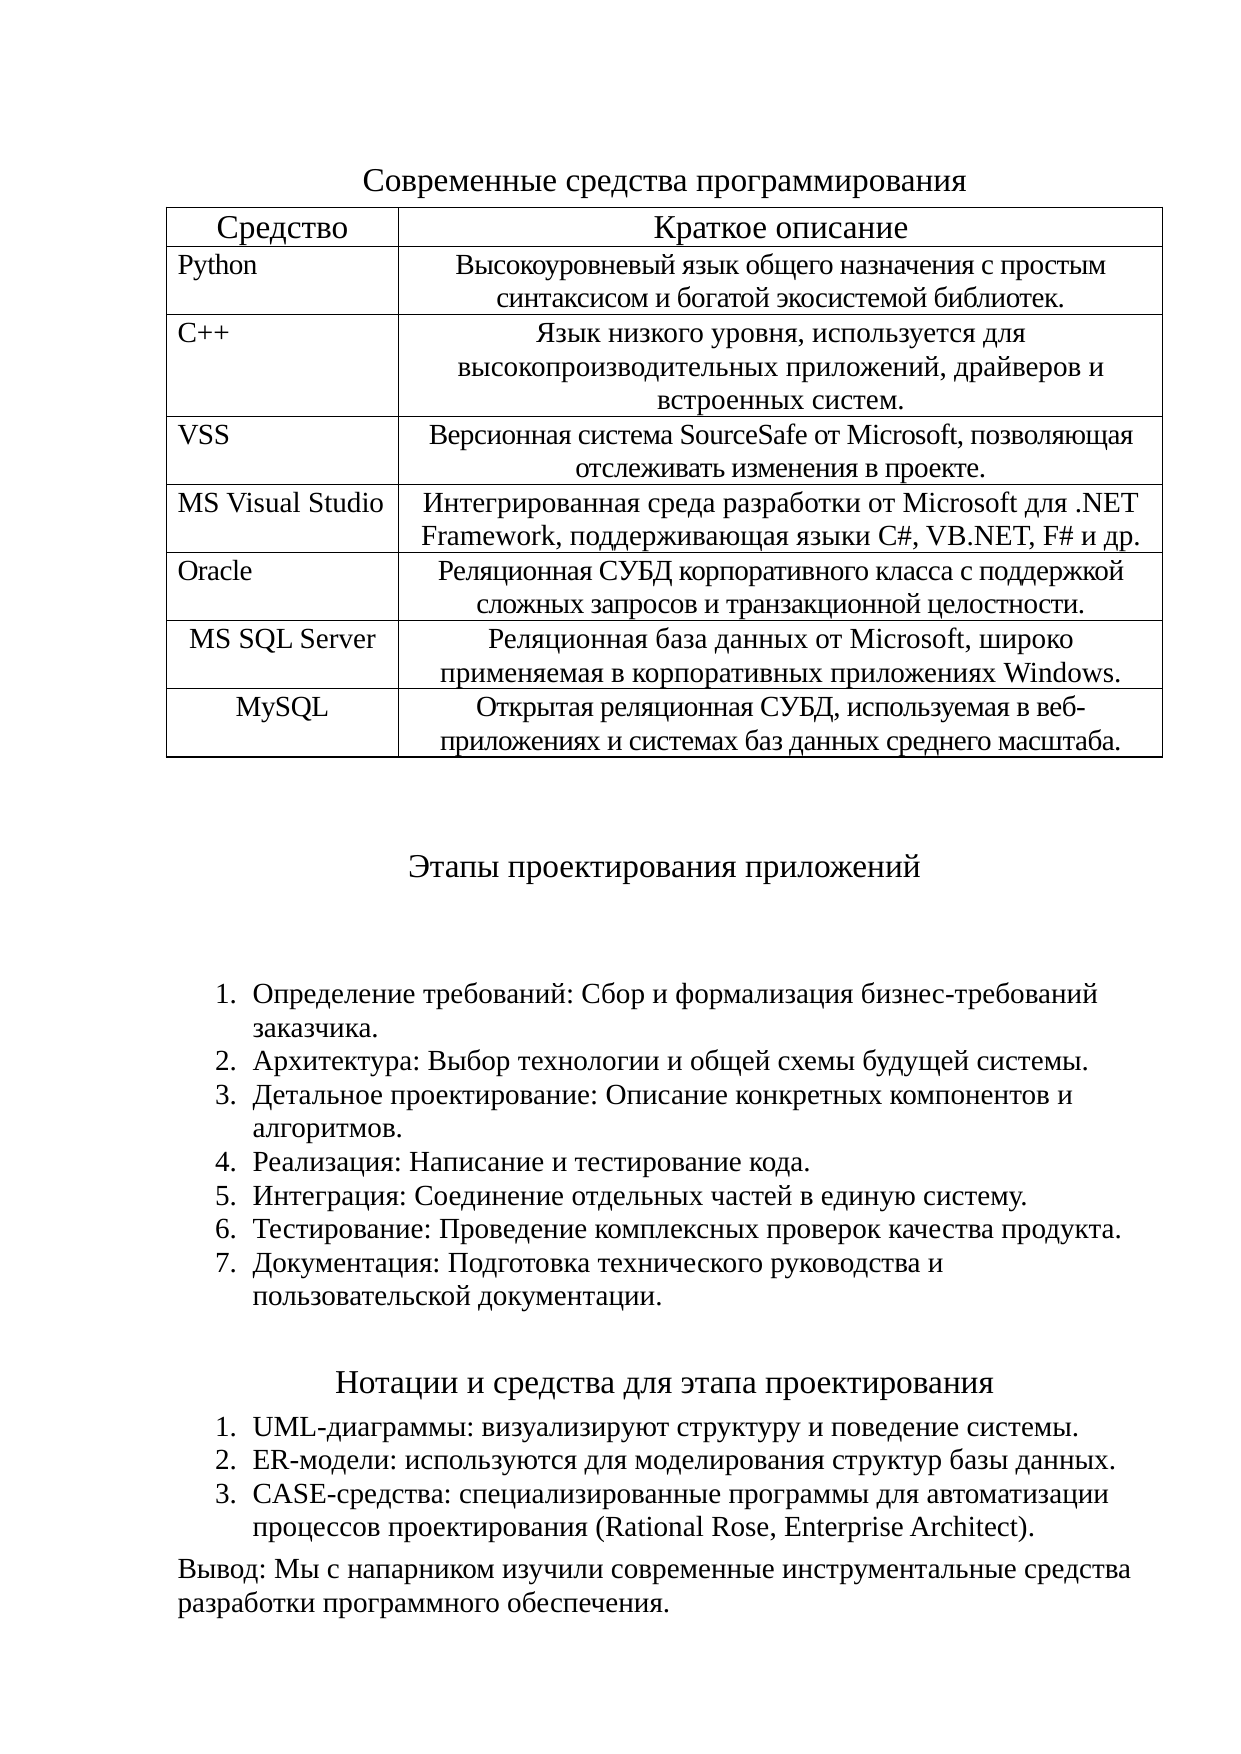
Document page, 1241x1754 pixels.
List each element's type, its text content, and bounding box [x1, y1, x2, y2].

table_header Краткое описание [399, 208, 1162, 246]
list ER-модели: используются для моделирования структур базы данных. [215, 1442, 1152, 1476]
list Реализация: Написание и тестирование кода. [215, 1144, 1152, 1178]
table_cell C++ [167, 315, 398, 416]
table_cell Язык низкого уровня, используется для высокопроизводительных приложений, драйверов и встроенных систем. [399, 315, 1162, 416]
table_cell MS Visual Studio [167, 485, 398, 552]
table_cell VSS [167, 417, 398, 484]
text Современные средства программирования [177, 160, 1152, 198]
table_cell Высокоуровневый язык общего назначения с простым синтаксисом и богатой экосистемой библиотек. [399, 247, 1162, 314]
list Архитектура: Выбор технологии и общей схемы будущей системы. [215, 1043, 1152, 1077]
table_cell Версионная система SourceSafe от Microsoft, позволяющая отслеживать изменения в проекте. [399, 417, 1162, 484]
table_cell Python [167, 247, 398, 314]
text Вывод: Мы с напарником изучили современные инструментальные средства разработки программного обеспечения. [177, 1551, 1152, 1618]
table_cell Открытая реляционная СУБД, используемая в веб-приложениях и системах баз данных среднего масштаба. [399, 689, 1162, 756]
list Определение требований: Сбор и формализация бизнес-требований заказчика. [215, 976, 1152, 1043]
table_header Средство [167, 208, 398, 246]
list Документация: Подготовка технического руководства и пользовательской документации. [215, 1245, 1152, 1312]
list Детальное проектирование: Описание конкретных компонентов и алгоритмов. [215, 1077, 1152, 1144]
text Этапы проектирования приложений [177, 846, 1152, 884]
list Интеграция: Соединение отдельных частей в единую систему. [215, 1178, 1152, 1211]
table_cell Реляционная СУБД корпоративного класса с поддержкой сложных запросов и транзакционной целостности. [399, 553, 1162, 620]
text Нотации и средства для этапа проектирования [177, 1362, 1152, 1400]
table_cell Oracle [167, 553, 398, 620]
table_cell Реляционная база данных от Microsoft, широко применяемая в корпоративных приложениях Windows. [399, 621, 1162, 688]
table_cell MySQL [167, 689, 398, 756]
table_cell MS SQL Server [167, 621, 398, 688]
list Тестирование: Проведение комплексных проверок качества продукта. [215, 1211, 1152, 1245]
list UML-диаграммы: визуализируют структуру и поведение системы. [215, 1409, 1152, 1442]
list CASE-средства: специализированные программы для автоматизации процессов проектирования (Rational Rose, Enterprise Architect). [215, 1476, 1152, 1543]
table_cell Интегрированная среда разработки от Microsoft для .NET Framework, поддерживающая языки C#, VB.NET, F# и др. [399, 485, 1162, 552]
